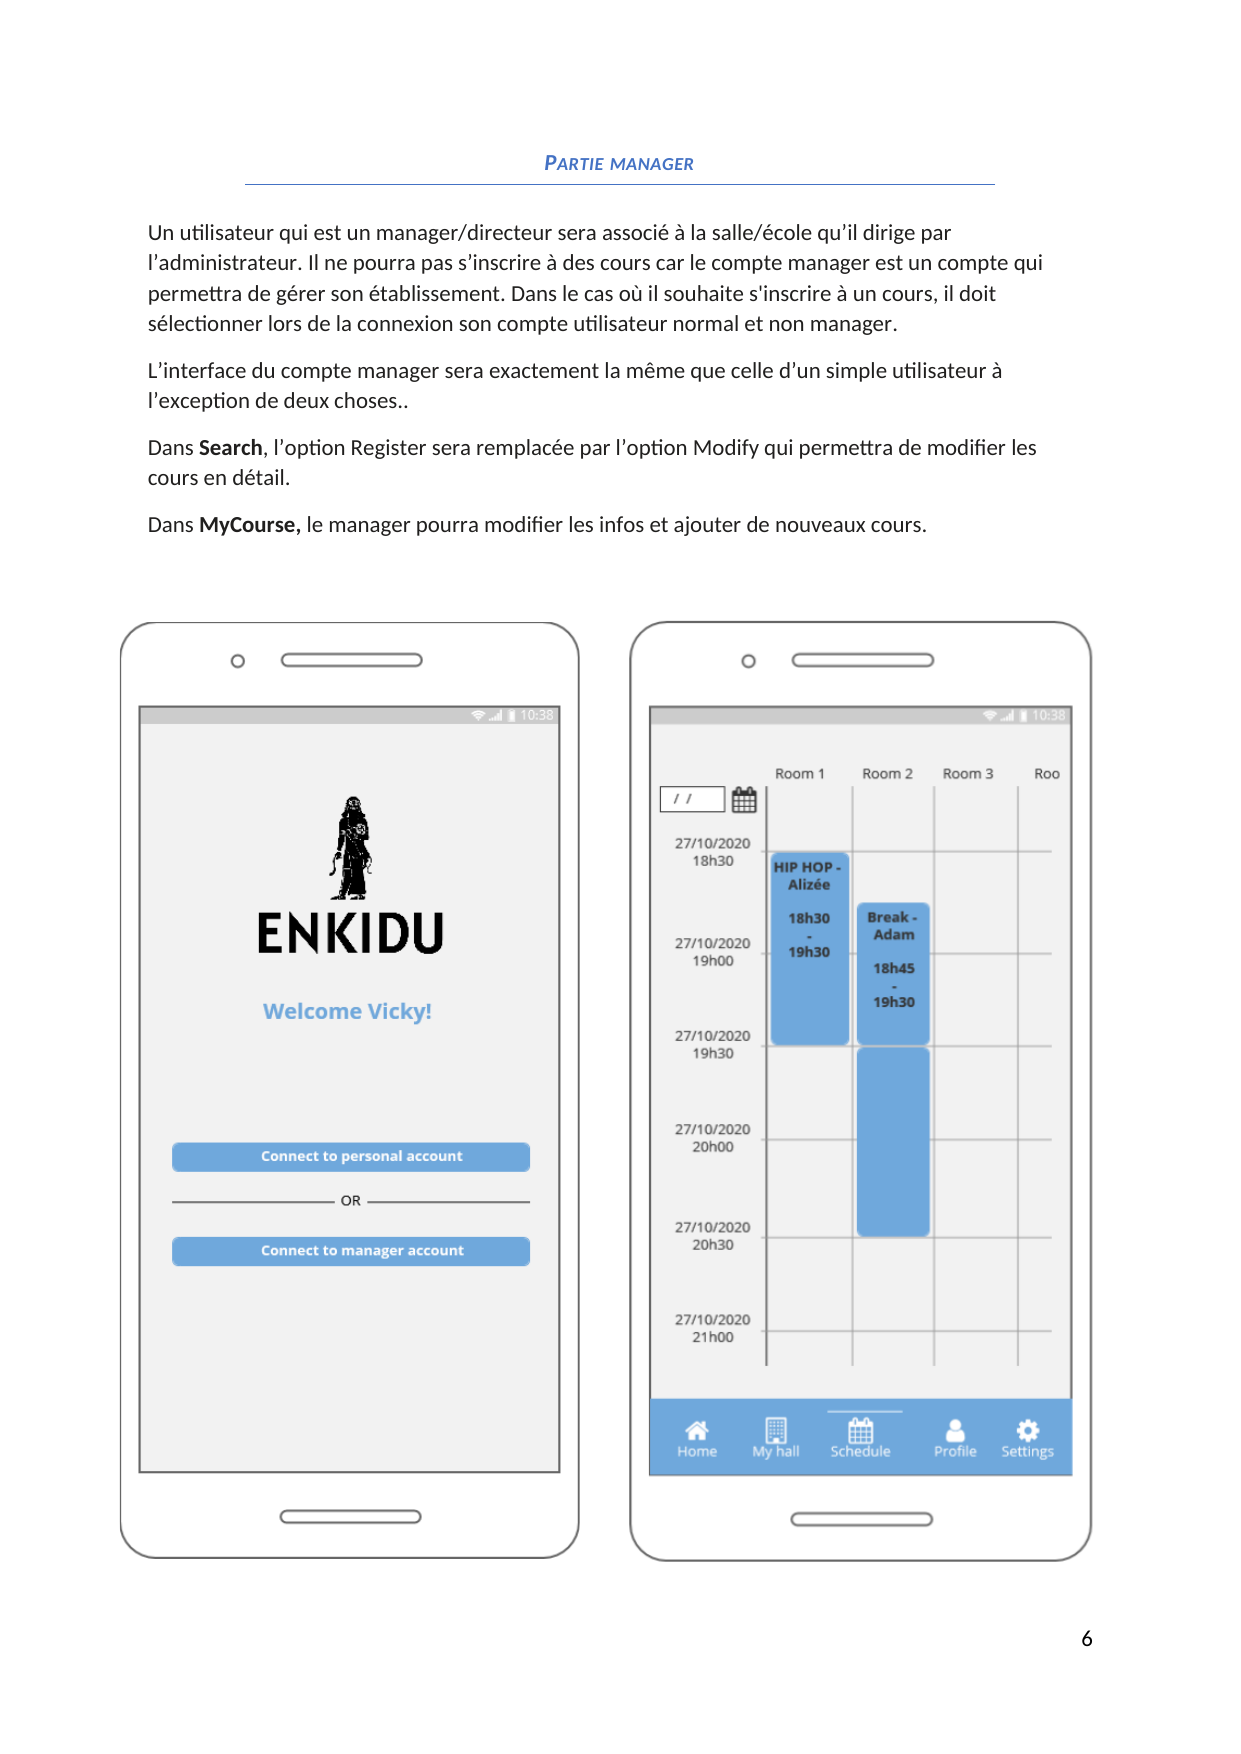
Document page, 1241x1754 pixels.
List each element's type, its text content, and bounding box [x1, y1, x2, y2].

text Partie manager [245, 148, 995, 184]
picture [119, 622, 580, 1559]
text Un utilisateur qui est un manager/directeur sera associé à la salle/école qu’il dirige par l’administrateur. Il ne pourra pas s’inscrire à des cours car le compte manager est un compte qui permettra de gérer son établissement. Dans le cas où il souhaite s'inscrire à un cours, il doit sélectionner lors de la connexion son compte utilisateur normal et non manager. [148, 218, 1093, 337]
text Dans MyCourse, le manager pourra modifier les infos et ajouter de nouveaux cours. [148, 510, 1093, 538]
picture [626, 611, 1098, 1576]
text Dans Search, l’option Register sera remplacée par l’option Modify qui permettra de modifier les cours en détail. [148, 433, 1093, 491]
text L’interface du compte manager sera exactement la même que celle d’un simple utilisateur à l’exception de deux choses.. [148, 356, 1093, 414]
